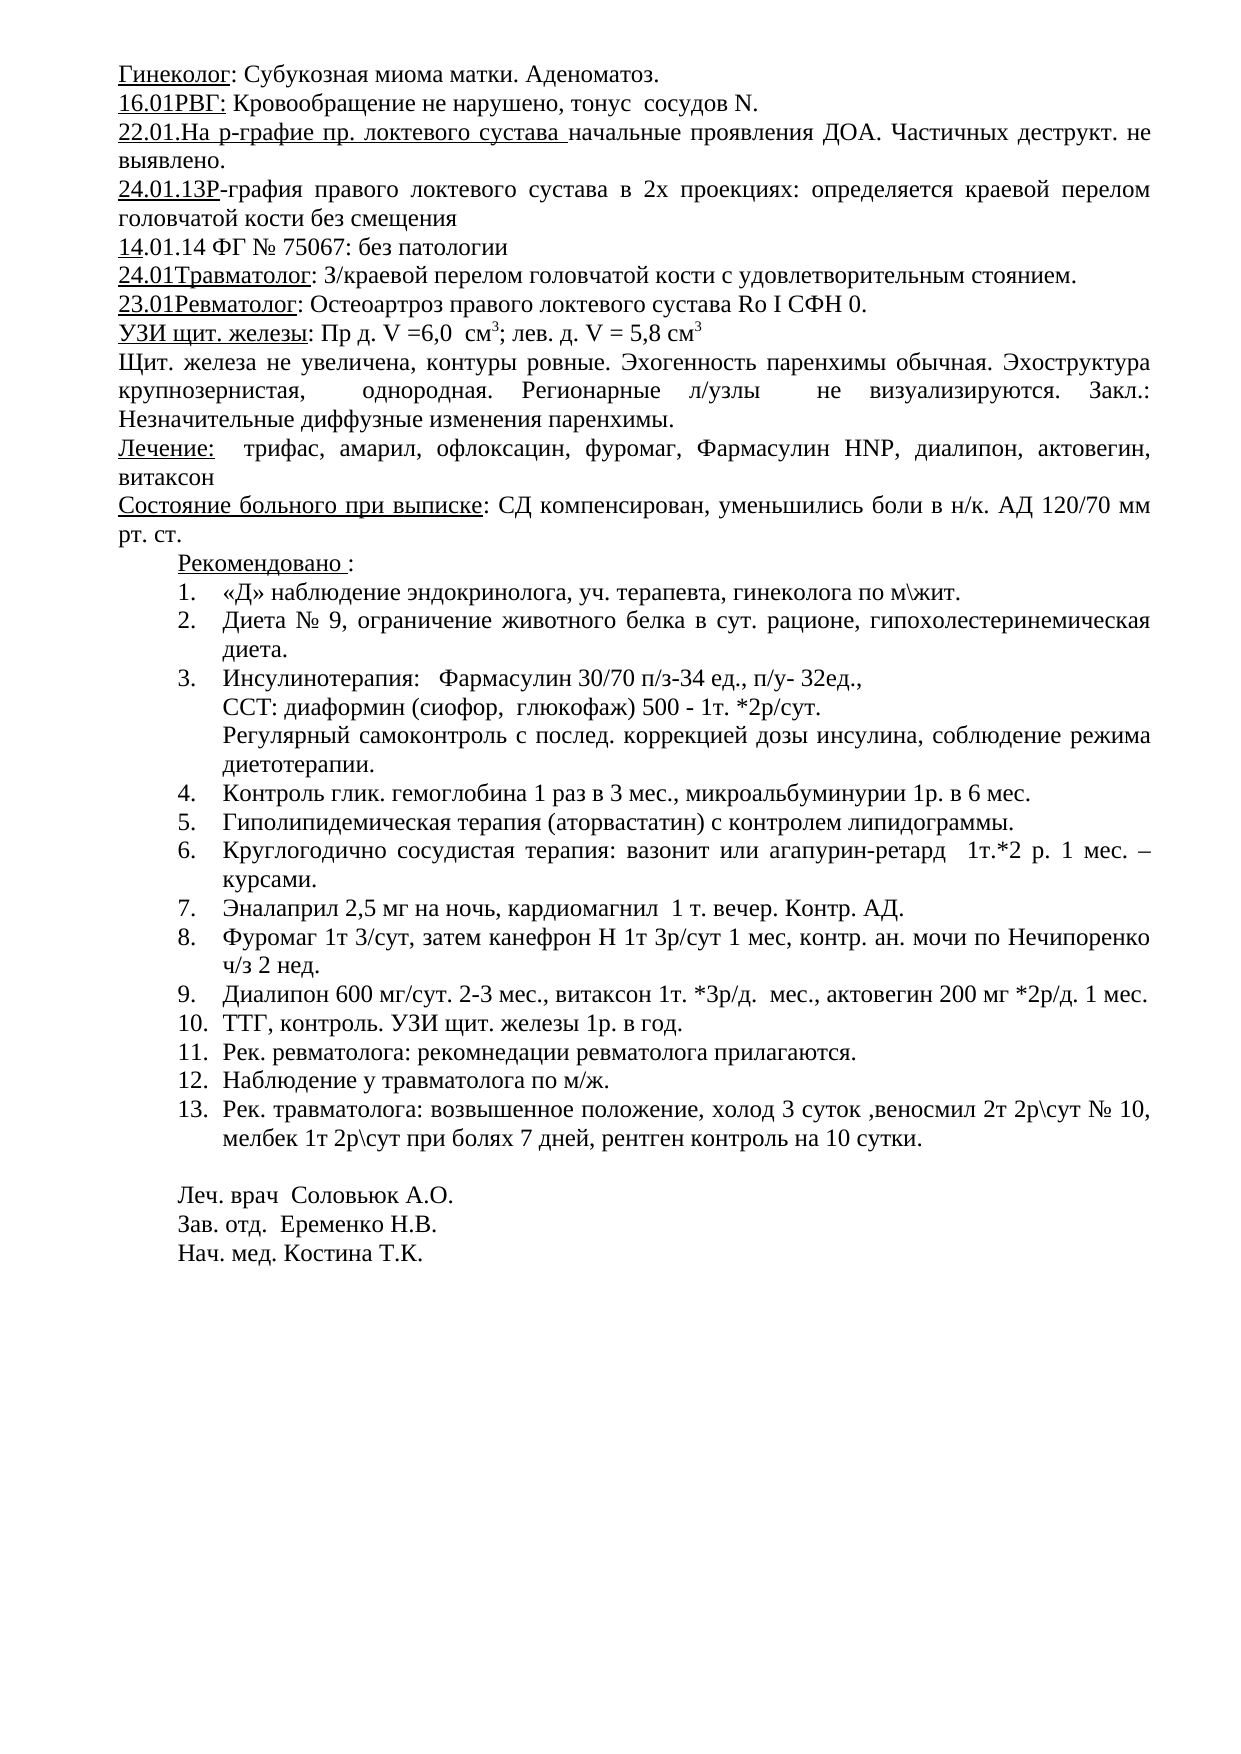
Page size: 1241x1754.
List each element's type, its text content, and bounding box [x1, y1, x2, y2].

text 23.01Ревматолог: Остеоартроз правого локтевого сустава Rо I СФН 0. [118, 289, 1152, 318]
text 24.01.13Р-графия правого локтевого сустава в 2х проекциях: определяется краевой перелом головчатой кости без смещения [118, 174, 1152, 232]
text 16.01РВГ: Кровообращение не нарушено, тонус сосудов N. [118, 88, 1152, 117]
text 22.01.На р-графие пр. локтевого сустава начальные проявления ДОА. Частичных деструкт. не выявлено. [118, 117, 1152, 174]
list Диета № 9, ограничение животного белка в сут. рационе, гипохолестеринемическая диета. [177, 605, 1152, 663]
list Круглогодично сосудистая терапия: вазонит или агапурин-ретард 1т.*2 р. 1 мес. – курсами. [177, 835, 1152, 893]
text 14.01.14 ФГ № 75067: без патологии [118, 232, 1152, 260]
text Щит. железа не увеличена, контуры ровные. Эхогенность паренхимы обычная. Эхоструктура крупнозернистая, однородная. Регионарные л/узлы не визуализируются. Закл.: Незначительные диффузные изменения паренхимы. [118, 347, 1152, 433]
list Рек. ревматолога: рекомнедации ревматолога прилагаются. [177, 1037, 1152, 1065]
text Зав. отд. Еременко Н.В. [177, 1209, 1152, 1238]
text Лечение: трифас, амарил, офлоксацин, фуромаг, Фармасулин НNР, диалипон, актовегин, витаксон [118, 433, 1152, 490]
subtitle Леч. врач Соловьюк А.О. [177, 1180, 1152, 1209]
text Регулярный самоконтроль с послед. коррекцией дозы инсулина, соблюдение режима диетотерапии. [222, 720, 1152, 778]
list ТТГ, контроль. УЗИ щит. железы 1р. в год. [177, 1008, 1152, 1037]
list «Д» наблюдение эндокринолога, уч. терапевта, гинеколога по м\жит. [177, 577, 1152, 605]
text 24.01Травматолог: З/краевой перелом головчатой кости с удовлетворительным стоянием. [118, 260, 1152, 289]
text Нач. мед. Костина Т.К. [177, 1238, 1152, 1267]
list Наблюдение у травматолога по м/ж. [177, 1065, 1152, 1094]
text Гинеколог: Субукозная миома матки. Аденоматоз. [118, 59, 1152, 88]
list Гиполипидемическая терапия (аторвастатин) с контролем липидограммы. [177, 807, 1152, 835]
text Рекомендовано : [177, 548, 1152, 577]
text ССТ: диаформин (сиофор, глюкофаж) 500 - 1т. *2р/сут. [222, 692, 1152, 720]
text УЗИ щит. железы: Пр д. V =6,0 см3; лев. д. V = 5,8 см3 [118, 318, 1152, 347]
list Диалипон 600 мг/сут. 2-3 мес., витаксон 1т. *3р/д. мес., актовегин 200 мг *2р/д. 1 мес. [177, 979, 1152, 1008]
list Фуромаг 1т 3/сут, затем канефрон Н 1т 3р/сут 1 мес, контр. ан. мочи по Нечипоренко ч/з 2 нед. [177, 922, 1152, 979]
list Рек. травматолога: возвышенное положение, холод 3 суток ,веносмил 2т 2р\сут № 10, мелбек 1т 2р\сут при болях 7 дней, рентген контроль на 10 сутки. [177, 1094, 1152, 1152]
list Инсулинотерапия: Фармасулин 30/70 п/з-34 ед., п/у- 32ед., [177, 663, 1152, 692]
text Состояние больного при выписке: СД компенсирован, уменьшились боли в н/к. АД 120/70 мм рт. ст. [118, 490, 1152, 548]
list Контроль глик. гемоглобина 1 раз в 3 мес., микроальбуминурии 1р. в 6 мес. [177, 778, 1152, 807]
list Эналаприл 2,5 мг на ночь, кардиомагнил 1 т. вечер. Контр. АД. [177, 893, 1152, 922]
